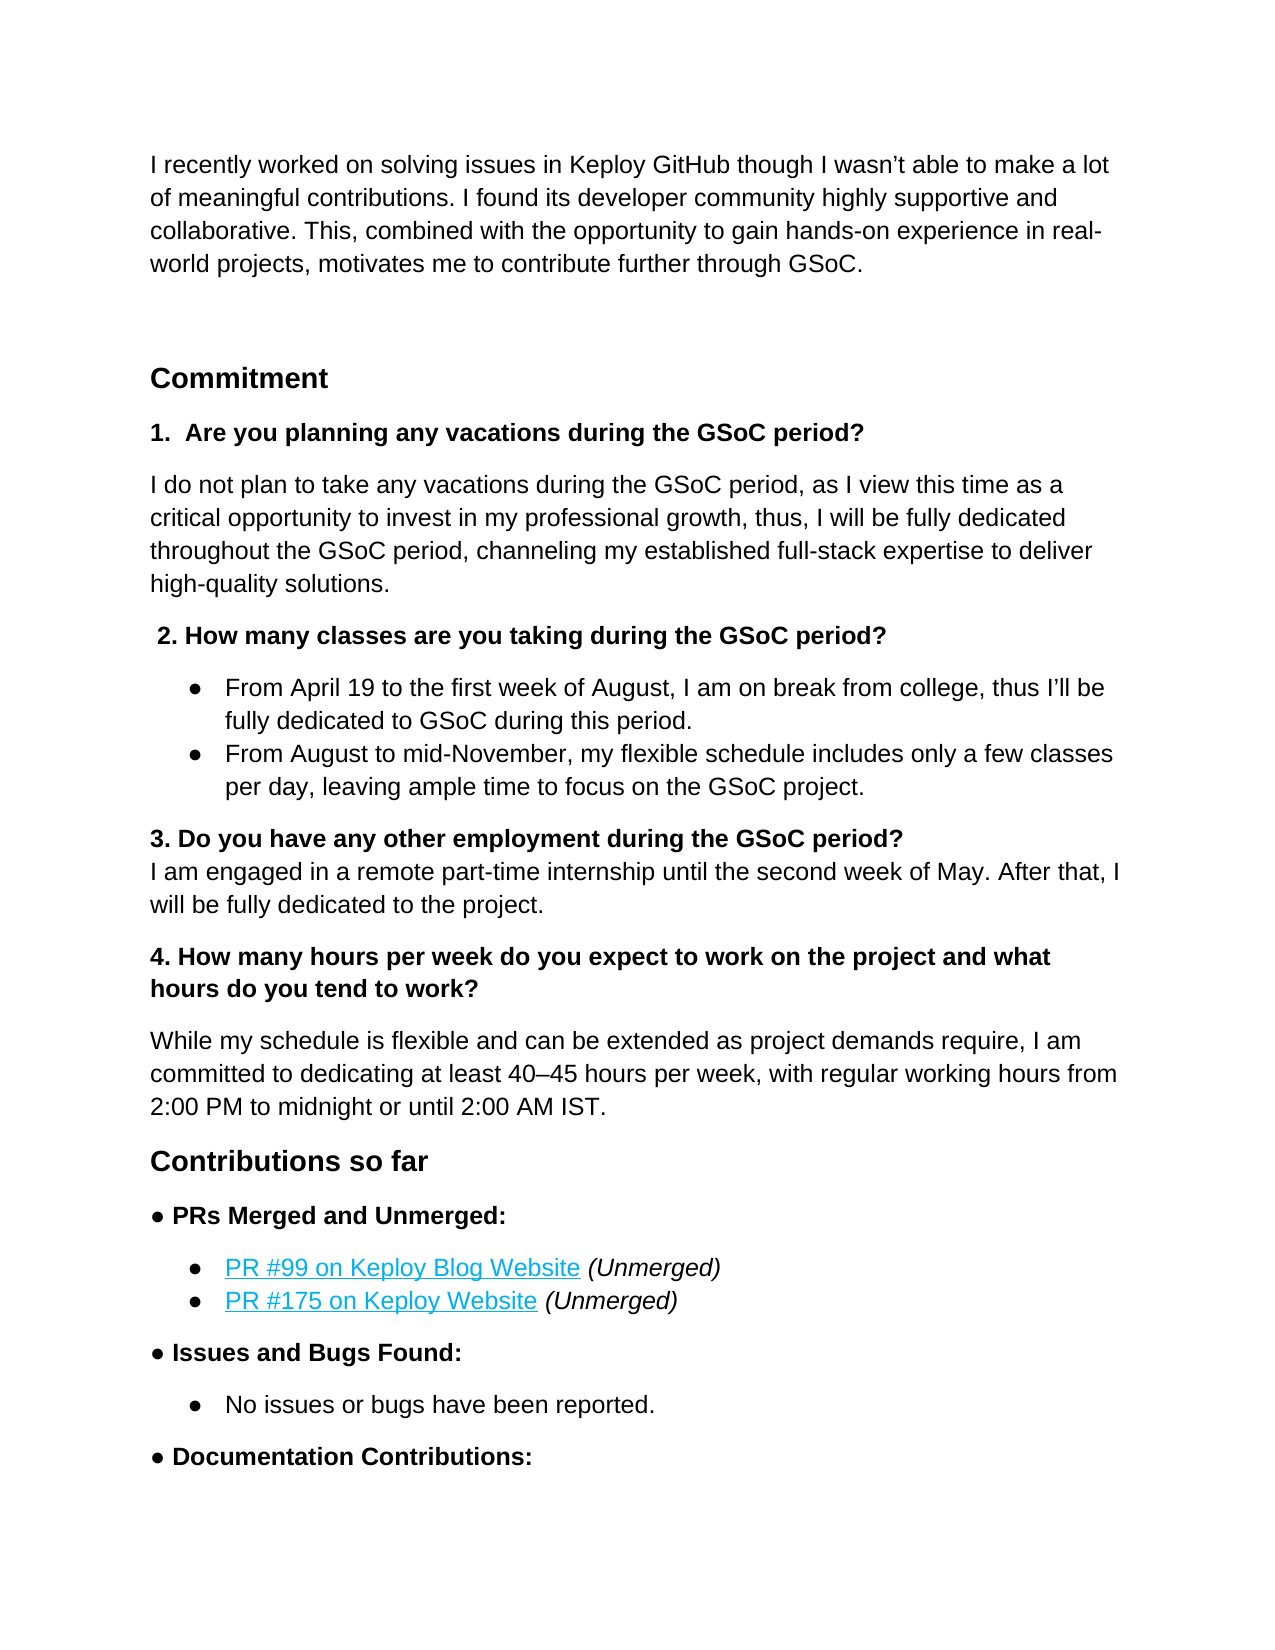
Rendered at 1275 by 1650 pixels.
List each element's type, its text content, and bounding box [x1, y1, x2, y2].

text ● Issues and Bugs Found: [150, 1338, 1125, 1367]
list From August to mid-November, my flexible schedule includes only a few classes per day, leaving ample time to focus on the GSoC project. [187, 739, 1125, 801]
list From April 19 to the first week of August, I am on break from college, thus I’ll be fully dedicated to GSoC during this period. [187, 673, 1125, 734]
list PR #175 on Keploy Website (Unmerged) [187, 1286, 1125, 1315]
text 4. How many hours per week do you expect to work on the project and what hours do you tend to work? [150, 941, 1125, 1003]
list No issues or bugs have been reported. [187, 1390, 1125, 1418]
text I recently worked on solving issues in Keploy GitHub though I wasn’t able to make a lot of meaningful contributions. I found its developer community highly supportive and collaborative. This, combined with the opportunity to gain hands-on experience in real-world projects, motivates me to contribute further through GSoC. [150, 150, 1125, 278]
text While my schedule is flexible and can be extended as project demands require, I am committed to dedicating at least 40–45 hours per week, with regular working hours from 2:00 PM to midnight or until 2:00 AM IST. [150, 1026, 1125, 1121]
text Contributions so far [150, 1144, 1125, 1178]
text 1. Are you planning any vacations during the GSoC period? [150, 418, 1125, 447]
text Commitment [150, 361, 1125, 394]
text ● Documentation Contributions: [150, 1441, 1125, 1470]
text I do not plan to take any vacations during the GSoC period, as I view this time as a critical opportunity to invest in my professional growth, thus, I will be fully dedicated throughout the GSoC period, channeling my established full-stack expertise to deliver high-quality solutions. [150, 470, 1125, 598]
text 3. Do you have any other employment during the GSoC period? I am engaged in a remote part-time internship until the second week of May. After that, I will be fully dedicated to the project. [150, 824, 1125, 918]
text 2. How many classes are you taking during the GSoC period? [150, 621, 1125, 650]
list PR #99 on Keploy Blog Website (Unmerged) [187, 1253, 1125, 1282]
text ● PRs Merged and Unmerged: [150, 1201, 1125, 1230]
